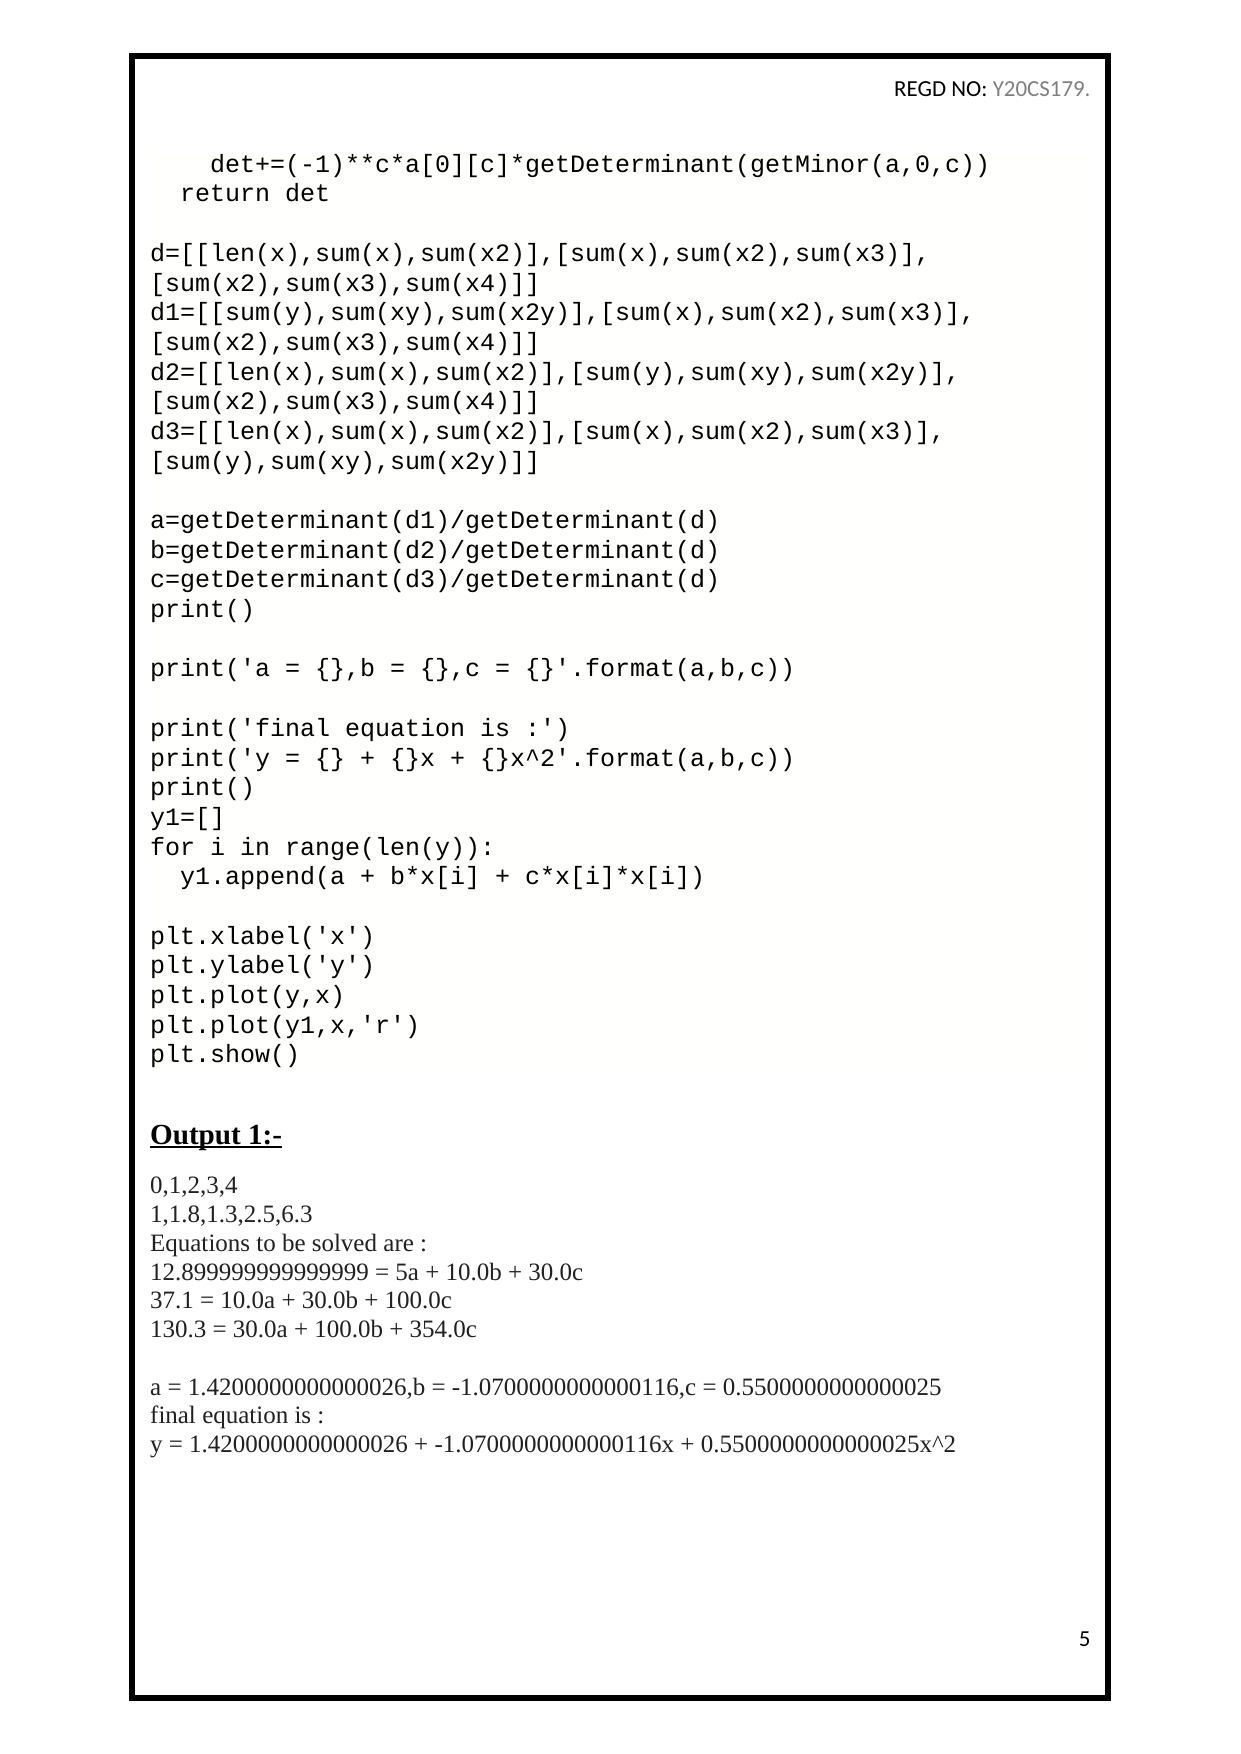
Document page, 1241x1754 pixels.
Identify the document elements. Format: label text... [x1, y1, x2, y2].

text c=getDeterminant(d3)/getDeterminant(d) [150, 566, 1090, 595]
text det+=(-1)**c*a[0][c]*getDeterminant(getMinor(a,0,c)) [150, 150, 1090, 180]
text 12.899999999999999 = 5a + 10.0b + 30.0c [150, 1257, 1090, 1285]
text d1=[[sum(y),sum(xy),sum(x2y)],[sum(x),sum(x2),sum(x3)],[sum(x2),sum(x3),sum(x4)]] [150, 298, 1090, 358]
text plt.ylabel('y') [150, 952, 1090, 981]
text print('y = {} + {}x + {}x^2'.format(a,b,c)) [150, 744, 1090, 773]
text d=[[len(x),sum(x),sum(x2)],[sum(x),sum(x2),sum(x3)],[sum(x2),sum(x3),sum(x4)]] [150, 239, 1090, 298]
text return det [150, 180, 1090, 209]
text plt.show() [150, 1041, 1090, 1070]
text d3=[[len(x),sum(x),sum(x2)],[sum(x),sum(x2),sum(x3)],[sum(y),sum(xy),sum(x2y)]] [150, 417, 1090, 477]
text y = 1.4200000000000026 + -1.0700000000000116x + 0.5500000000000025x^2 [150, 1429, 1090, 1458]
text 37.1 = 10.0a + 30.0b + 100.0c [150, 1285, 1090, 1314]
text 130.3 = 30.0a + 100.0b + 354.0c [150, 1314, 1090, 1343]
text for i in range(len(y)): [150, 833, 1090, 862]
text Equations to be solved are : [150, 1228, 1090, 1257]
text b=getDeterminant(d2)/getDeterminant(d) [150, 536, 1090, 566]
text a = 1.4200000000000026,b = -1.0700000000000116,c = 0.5500000000000025 [150, 1372, 1090, 1400]
text final equation is : [150, 1400, 1090, 1429]
text a=getDeterminant(d1)/getDeterminant(d) [150, 506, 1090, 536]
text y1=[] [150, 803, 1090, 833]
text print() [150, 595, 1090, 625]
text y1.append(a + b*x[i] + c*x[i]*x[i]) [150, 862, 1090, 892]
text plt.xlabel('x') [150, 922, 1090, 952]
text d2=[[len(x),sum(x),sum(x2)],[sum(y),sum(xy),sum(x2y)],[sum(x2),sum(x3),sum(x4)]] [150, 358, 1090, 417]
text 1,1.8,1.3,2.5,6.3 [150, 1199, 1090, 1228]
text plt.plot(y1,x,'r') [150, 1011, 1090, 1041]
text 0,1,2,3,4 [150, 1170, 1090, 1199]
text plt.plot(y,x) [150, 981, 1090, 1011]
text Output 1:- [150, 1117, 1090, 1151]
text print() [150, 773, 1090, 803]
text print('a = {},b = {},c = {}'.format(a,b,c)) [150, 655, 1090, 684]
text print('final equation is :') [150, 714, 1090, 744]
